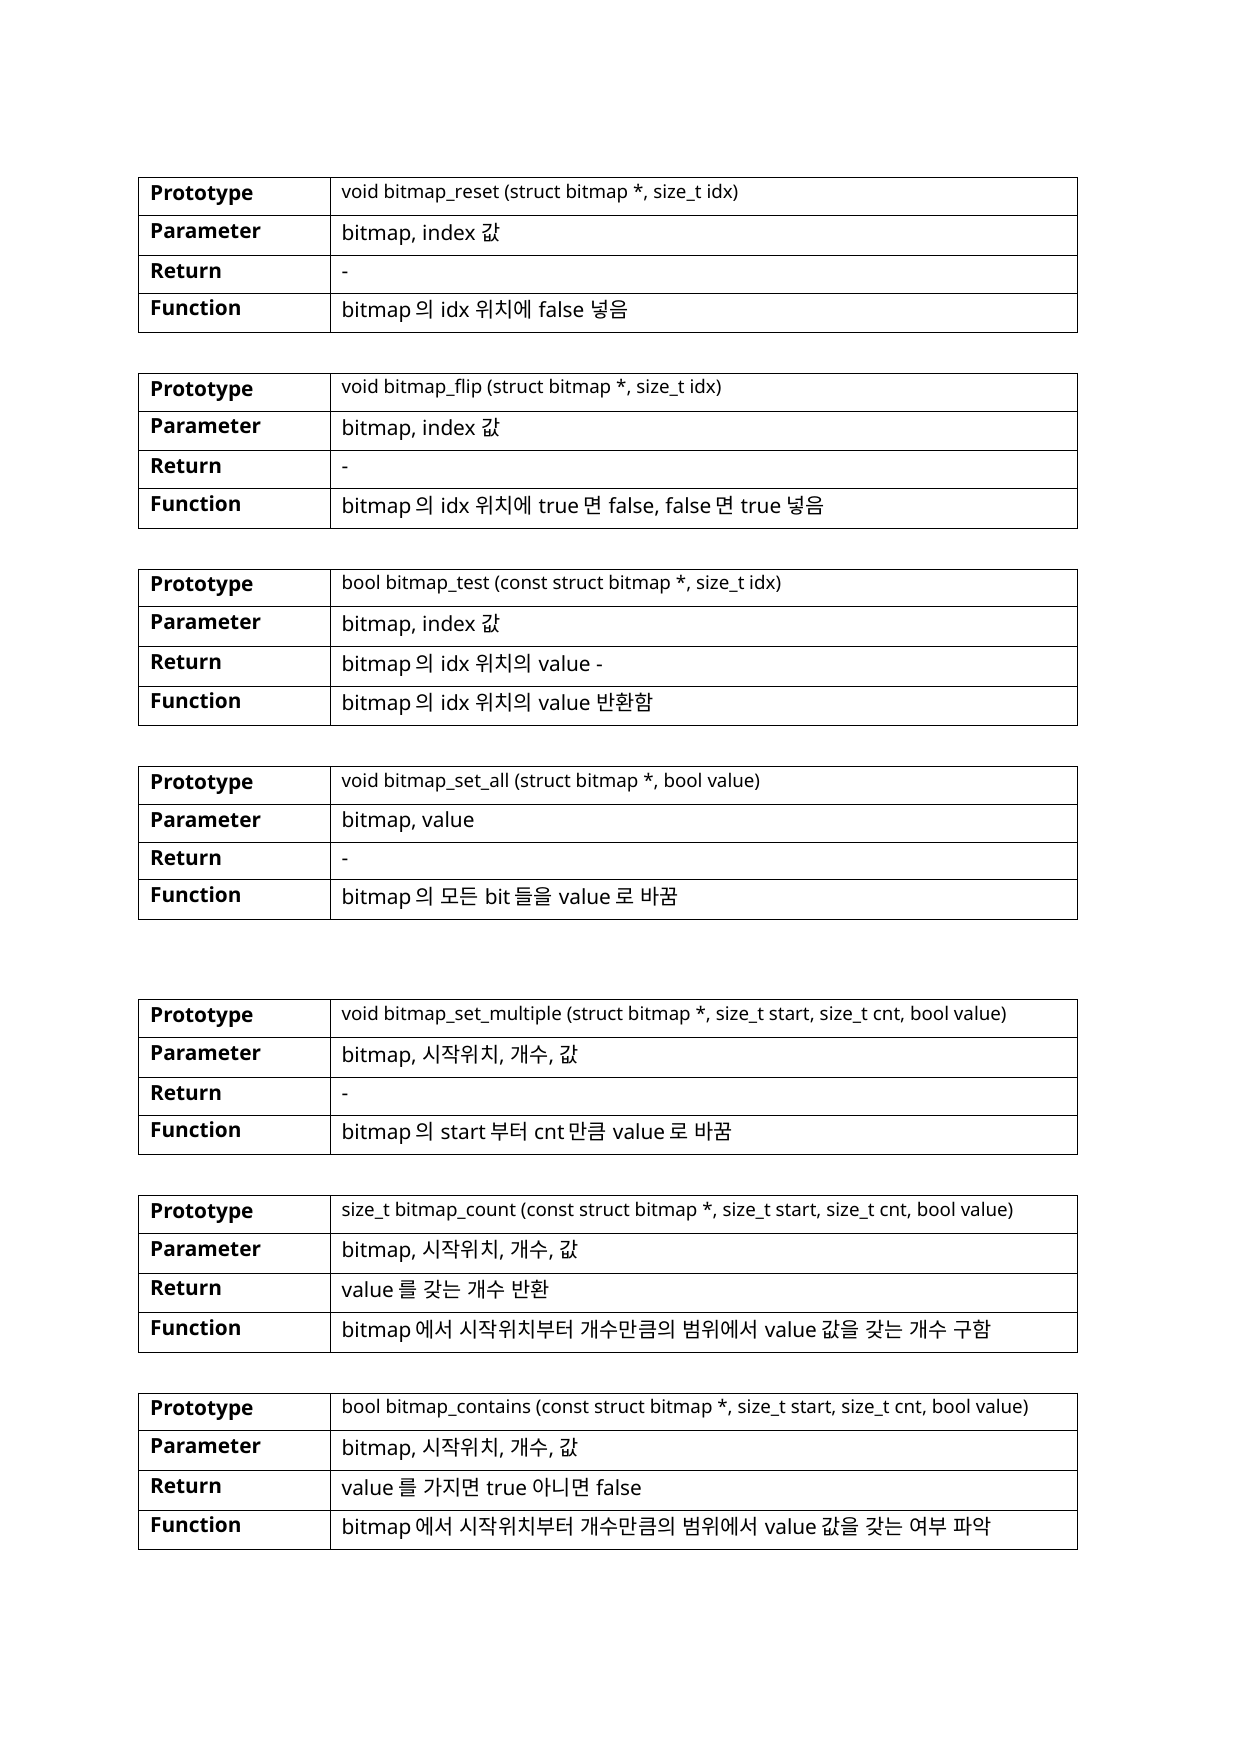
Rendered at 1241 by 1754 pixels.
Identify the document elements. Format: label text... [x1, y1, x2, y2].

table_cell bitmap에서 시작위치부터 개수만큼의 범위에서 value값을 갖는 여부 파악 [331, 1511, 1077, 1549]
table_cell bitmap, 시작위치, 개수, 값 [331, 1234, 1077, 1272]
table_cell Parameter [139, 607, 330, 646]
table_cell Return [139, 1274, 330, 1312]
table_cell - [331, 1078, 1077, 1114]
table_header bool bitmap_contains (const struct bitmap *, size_t start, size_t cnt, bool value) [331, 1394, 1077, 1430]
table_cell - [331, 451, 1077, 488]
table_cell - [331, 843, 1077, 879]
table_cell Return [139, 256, 330, 292]
table_cell bitmap의 idx 위치에 true면 false, false면 true 넣음 [331, 489, 1077, 528]
table_cell Parameter [139, 1038, 330, 1077]
table_cell - [331, 256, 1077, 292]
table_cell bitmap, index 값 [331, 412, 1077, 450]
table_cell Return [139, 647, 330, 686]
table_header size_t bitmap_count (const struct bitmap *, size_t start, size_t cnt, bool value) [331, 1196, 1077, 1233]
table_cell bitmap, 시작위치, 개수, 값 [331, 1431, 1077, 1470]
table_cell Function [139, 880, 330, 919]
table_cell Function [139, 489, 330, 528]
table_header void bitmap_flip (struct bitmap *, size_t idx) [331, 374, 1077, 411]
table_header void bitmap_reset (struct bitmap *, size_t idx) [331, 178, 1077, 215]
table_cell Function [139, 1313, 330, 1352]
table_cell Function [139, 1116, 330, 1154]
table_cell Parameter [139, 1234, 330, 1272]
table_cell Parameter [139, 412, 330, 450]
table_header Prototype [139, 374, 330, 411]
table_cell bitmap, value [331, 805, 1077, 842]
table_header Prototype [139, 178, 330, 215]
table_cell bitmap, 시작위치, 개수, 값 [331, 1038, 1077, 1077]
table_cell Parameter [139, 1431, 330, 1470]
table_header void bitmap_set_multiple (struct bitmap *, size_t start, size_t cnt, bool value) [331, 1000, 1077, 1037]
table_cell bitmap, index 값 [331, 607, 1077, 646]
table_header bool bitmap_test (const struct bitmap *, size_t idx) [331, 570, 1077, 606]
table_cell bitmap에서 시작위치부터 개수만큼의 범위에서 value값을 갖는 개수 구함 [331, 1313, 1077, 1352]
table_header Prototype [139, 570, 330, 606]
table_cell Return [139, 1471, 330, 1509]
table_header Prototype [139, 1000, 330, 1037]
table_cell Return [139, 1078, 330, 1114]
table_header void bitmap_set_all (struct bitmap *, bool value) [331, 767, 1077, 804]
table_cell Return [139, 451, 330, 488]
table_cell value를 가지면 true 아니면 false [331, 1471, 1077, 1509]
table_cell Return [139, 843, 330, 879]
table_cell bitmap의 모든 bit들을 value로 바꿈 [331, 880, 1077, 919]
table_cell bitmap의 idx 위치에 false 넣음 [331, 294, 1077, 332]
table_cell bitmap, index 값 [331, 216, 1077, 255]
table_cell Parameter [139, 216, 330, 255]
table_cell value를 갖는 개수 반환 [331, 1274, 1077, 1312]
table_header Prototype [139, 767, 330, 804]
table_header Prototype [139, 1196, 330, 1233]
table_cell Function [139, 1511, 330, 1549]
table_cell Parameter [139, 805, 330, 842]
table_header Prototype [139, 1394, 330, 1430]
table_cell bitmap의 idx 위치의 value - [331, 647, 1077, 686]
table_cell Function [139, 294, 330, 332]
table_cell bitmap의 idx 위치의 value 반환함 [331, 687, 1077, 725]
table_cell bitmap의 start부터 cnt만큼 value로 바꿈 [331, 1116, 1077, 1154]
table_cell Function [139, 687, 330, 725]
